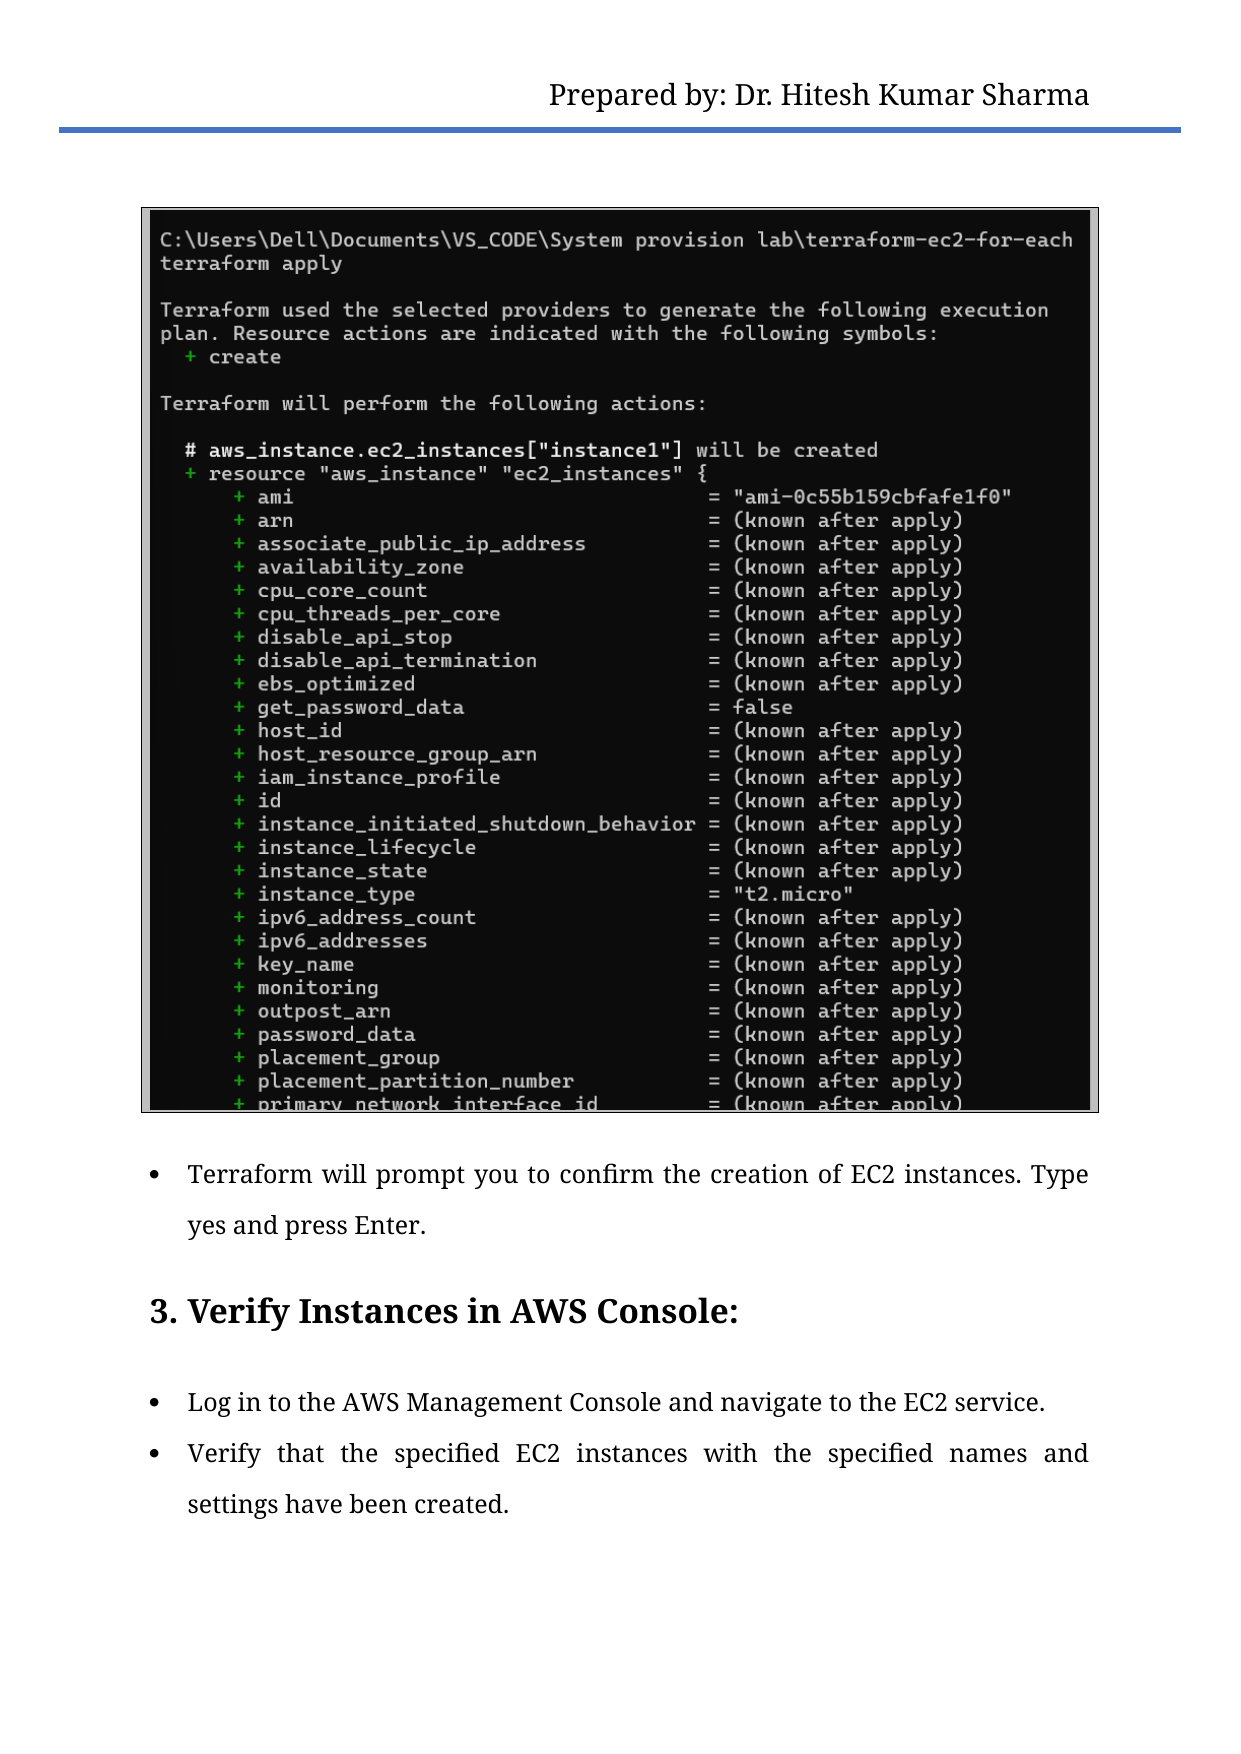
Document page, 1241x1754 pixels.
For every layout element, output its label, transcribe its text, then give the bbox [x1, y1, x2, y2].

list Verify Instances in AWS Console: [150, 1287, 1090, 1333]
picture [150, 210, 1091, 1110]
list Terraform will prompt you to confirm the creation of EC2 instances. Type yes and press Enter. [150, 1156, 1090, 1241]
list Verify that the specified EC2 instances with the specified names and settings have been created. [150, 1465, 1090, 1550]
list Log in to the AWS Management Console and navigate to the EC2 service. [150, 1385, 1090, 1419]
